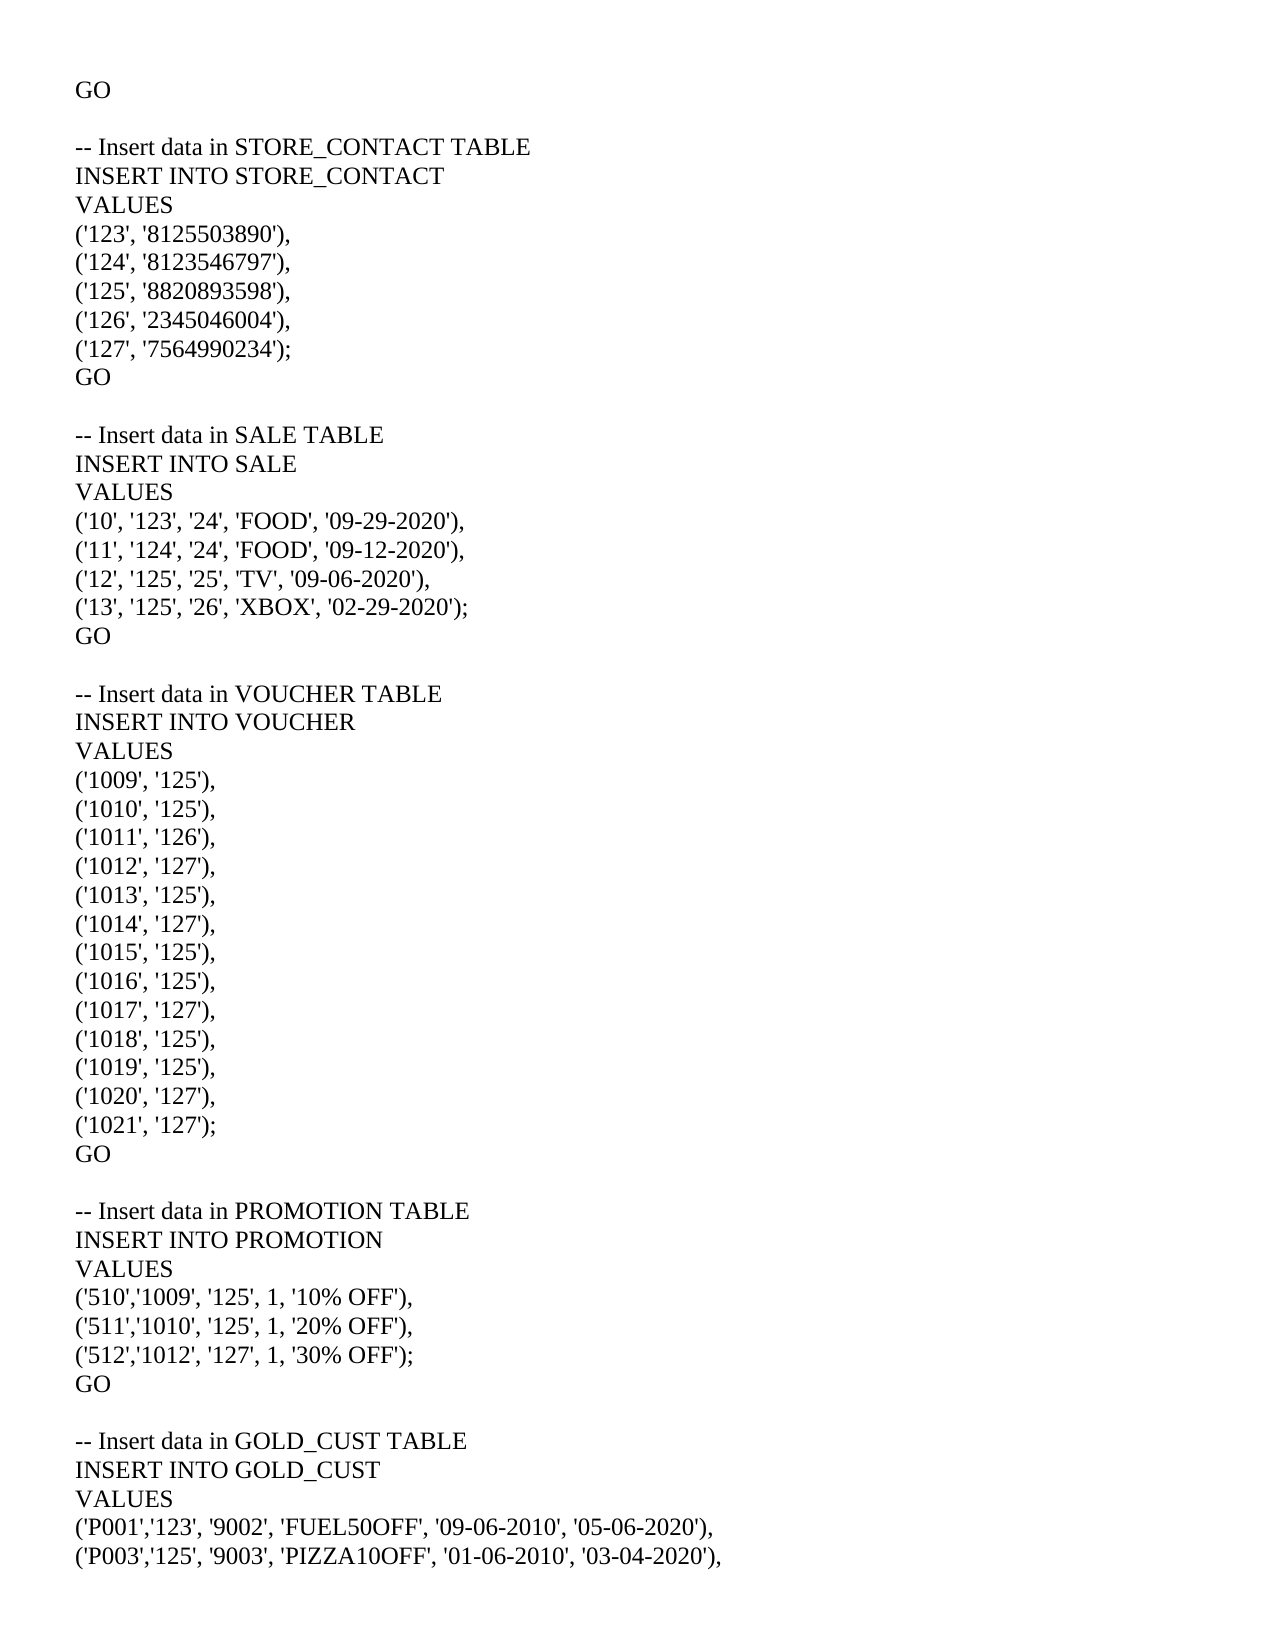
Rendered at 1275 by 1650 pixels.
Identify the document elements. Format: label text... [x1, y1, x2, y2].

text ('1010', '125'), [75, 794, 1200, 822]
text ('P003','125', '9003', 'PIZZA10OFF', '01-06-2010', '03-04-2020'), [75, 1541, 1200, 1570]
text ('124', '8123546797'), [75, 247, 1200, 276]
text VALUES [75, 1254, 1200, 1282]
text INSERT INTO VOUCHER [75, 707, 1200, 736]
text GO [75, 75, 1200, 104]
text INSERT INTO STORE_CONTACT [75, 161, 1200, 190]
text ('1009', '125'), [75, 765, 1200, 794]
text ('127', '7564990234'); [75, 334, 1200, 362]
text ('12', '125', '25', 'TV', '09-06-2020'), [75, 564, 1200, 592]
text -- Insert data in SALE TABLE [75, 420, 1200, 449]
text ('P001','123', '9002', 'FUEL50OFF', '09-06-2010', '05-06-2020'), [75, 1512, 1200, 1541]
text GO [75, 1369, 1200, 1397]
text VALUES [75, 477, 1200, 506]
text ('512','1012', '127', 1, '30% OFF'); [75, 1340, 1200, 1369]
text GO [75, 621, 1200, 650]
text ('11', '124', '24', 'FOOD', '09-12-2020'), [75, 535, 1200, 564]
text INSERT INTO GOLD_CUST [75, 1455, 1200, 1484]
text ('1012', '127'), [75, 851, 1200, 880]
text ('510','1009', '125', 1, '10% OFF'), [75, 1282, 1200, 1311]
text -- Insert data in VOUCHER TABLE [75, 679, 1200, 707]
text VALUES [75, 1484, 1200, 1512]
text ('1021', '127'); [75, 1110, 1200, 1139]
text ('1013', '125'), [75, 880, 1200, 909]
text ('1016', '125'), [75, 966, 1200, 995]
text INSERT INTO PROMOTION [75, 1225, 1200, 1254]
text GO [75, 362, 1200, 391]
text ('1017', '127'), [75, 995, 1200, 1024]
text GO [75, 1139, 1200, 1167]
text ('1015', '125'), [75, 937, 1200, 966]
text ('1018', '125'), [75, 1024, 1200, 1052]
text VALUES [75, 736, 1200, 765]
text -- Insert data in GOLD_CUST TABLE [75, 1426, 1200, 1455]
text ('1019', '125'), [75, 1052, 1200, 1081]
text -- Insert data in PROMOTION TABLE [75, 1196, 1200, 1225]
text ('13', '125', '26', 'XBOX', '02-29-2020'); [75, 592, 1200, 621]
text ('125', '8820893598'), [75, 276, 1200, 305]
text ('123', '8125503890'), [75, 219, 1200, 247]
text -- Insert data in STORE_CONTACT TABLE [75, 132, 1200, 161]
text VALUES [75, 190, 1200, 219]
text INSERT INTO SALE [75, 449, 1200, 477]
text ('10', '123', '24', 'FOOD', '09-29-2020'), [75, 506, 1200, 535]
text ('1014', '127'), [75, 909, 1200, 937]
text ('126', '2345046004'), [75, 305, 1200, 334]
text ('511','1010', '125', 1, '20% OFF'), [75, 1311, 1200, 1340]
text ('1011', '126'), [75, 822, 1200, 851]
text ('1020', '127'), [75, 1081, 1200, 1110]
